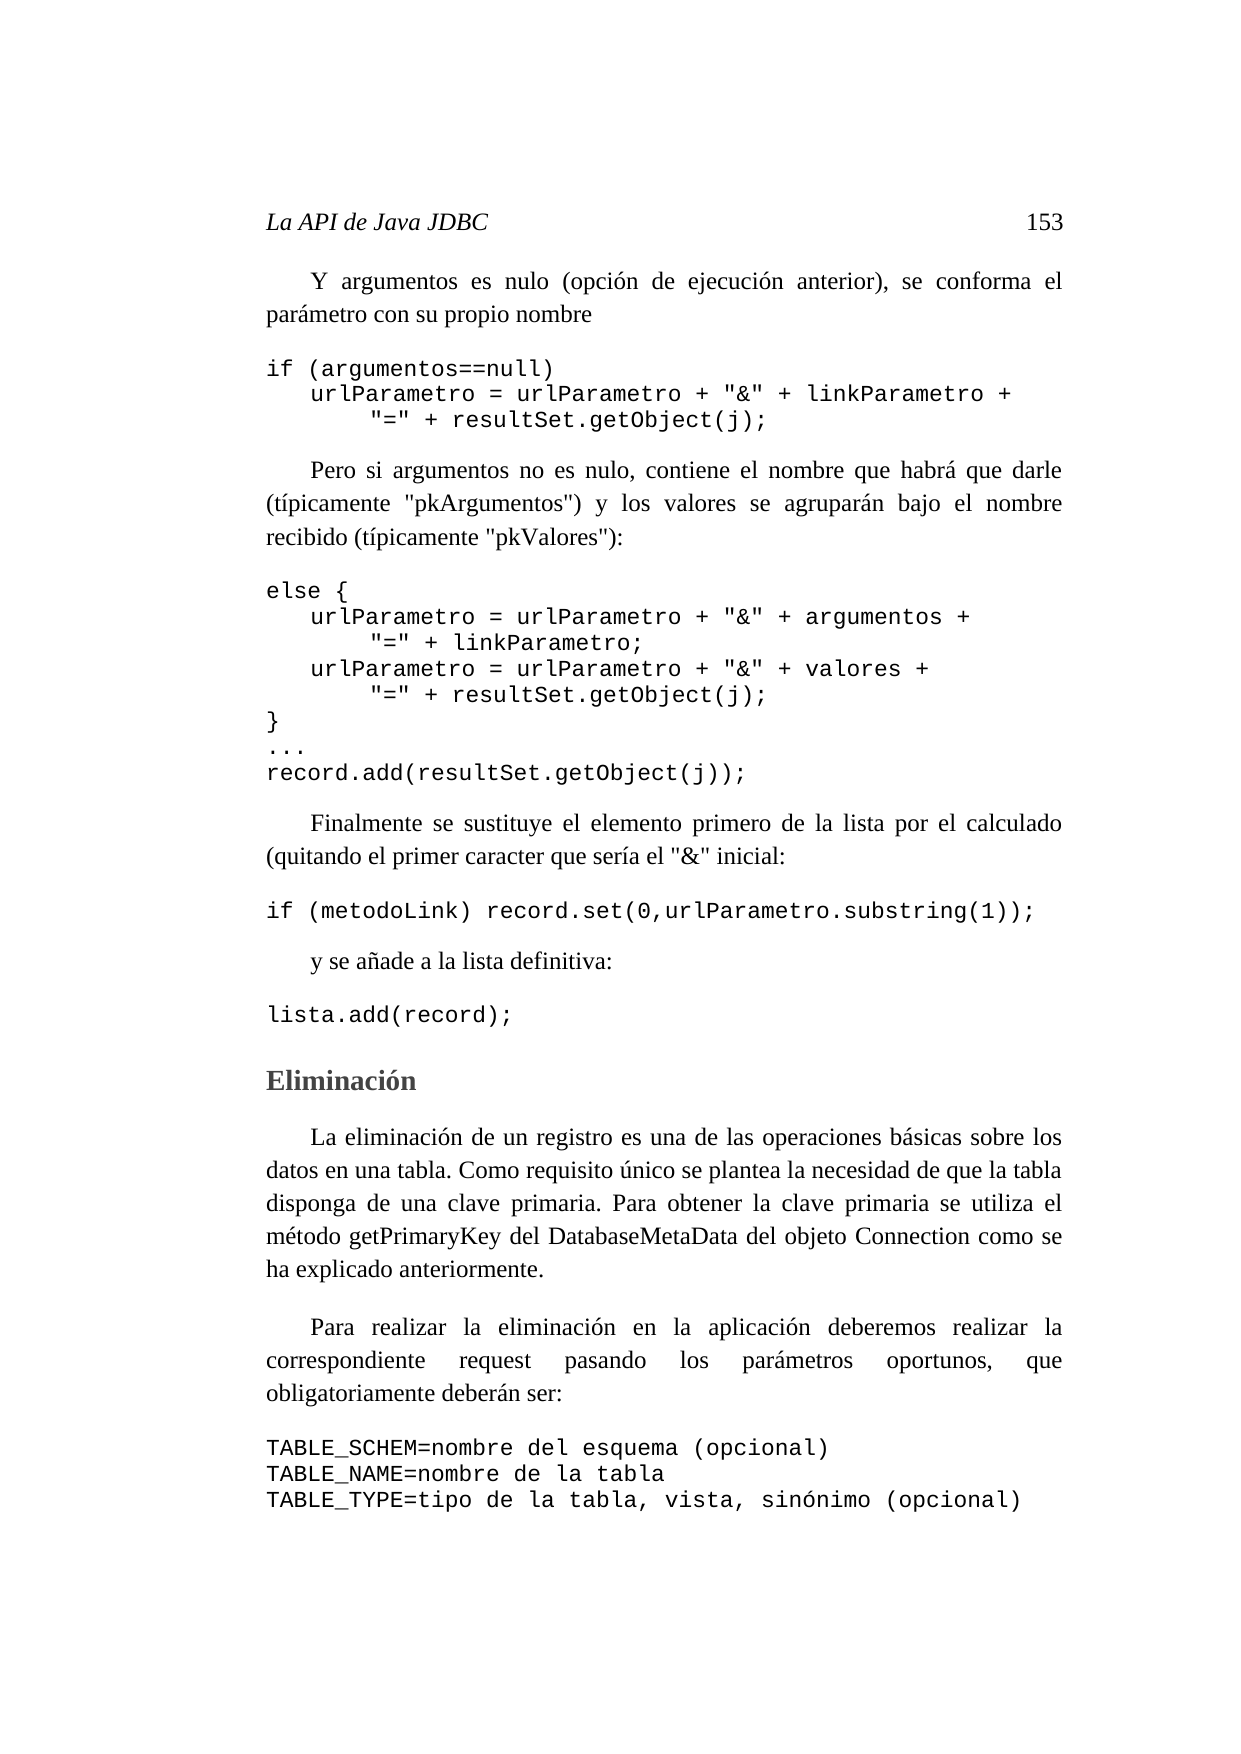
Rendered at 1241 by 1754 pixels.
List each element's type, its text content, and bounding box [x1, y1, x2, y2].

text if (argumentos==null) [266, 357, 1063, 383]
text ... [266, 735, 1063, 761]
text urlParametro = urlParametro + "&" + linkParametro + [266, 383, 1063, 409]
text Pero si argumentos no es nulo, contiene el nombre que habrá que darle (típicamente "pkArgumentos") y los valores se agruparán bajo el nombre recibido (típicamente "pkValores"): [266, 456, 1063, 550]
text TABLE_NAME=nombre de la tabla [266, 1462, 1063, 1488]
text TABLE_SCHEM=nombre del esquema (opcional) [266, 1437, 1063, 1462]
text } [266, 709, 1063, 735]
text TABLE_TYPE=tipo de la tabla, vista, sinónimo (opcional) [266, 1488, 1063, 1514]
text Finalmente se sustituye el elemento primero de la lista por el calculado (quitando el primer caracter que sería el "&" inicial: [266, 808, 1063, 870]
text Y argumentos es nulo (opción de ejecución anterior), se conforma el parámetro con su propio nombre [266, 266, 1063, 328]
text "=" + resultSet.getObject(j); [266, 683, 1063, 709]
text else { [266, 579, 1063, 606]
text y se añade a la lista definitiva: [266, 946, 1063, 974]
text urlParametro = urlParametro + "&" + valores + [266, 657, 1063, 683]
text "=" + linkParametro; [266, 631, 1063, 657]
text urlParametro = urlParametro + "&" + argumentos + [266, 606, 1063, 631]
text "=" + resultSet.getObject(j); [266, 409, 1063, 435]
text record.add(resultSet.getObject(j)); [266, 761, 1063, 787]
subtitle Eliminación [266, 1063, 1063, 1097]
text Para realizar la eliminación en la aplicación deberemos realizar la correspondiente request pasando los parámetros oportunos, que obligatoriamente deberán ser: [266, 1312, 1063, 1407]
text lista.add(record); [266, 1004, 1063, 1030]
text La eliminación de un registro es una de las operaciones básicas sobre los datos en una tabla. Como requisito único se plantea la necesidad de que la tabla disponga de una clave primaria. Para obtener la clave primaria se utiliza el método getPrimaryKey del DatabaseMetaData del objeto Connection como se ha explicado anteriormente. [266, 1122, 1063, 1283]
text if (metodoLink) record.set(0,urlParametro.substring(1)); [266, 899, 1063, 925]
